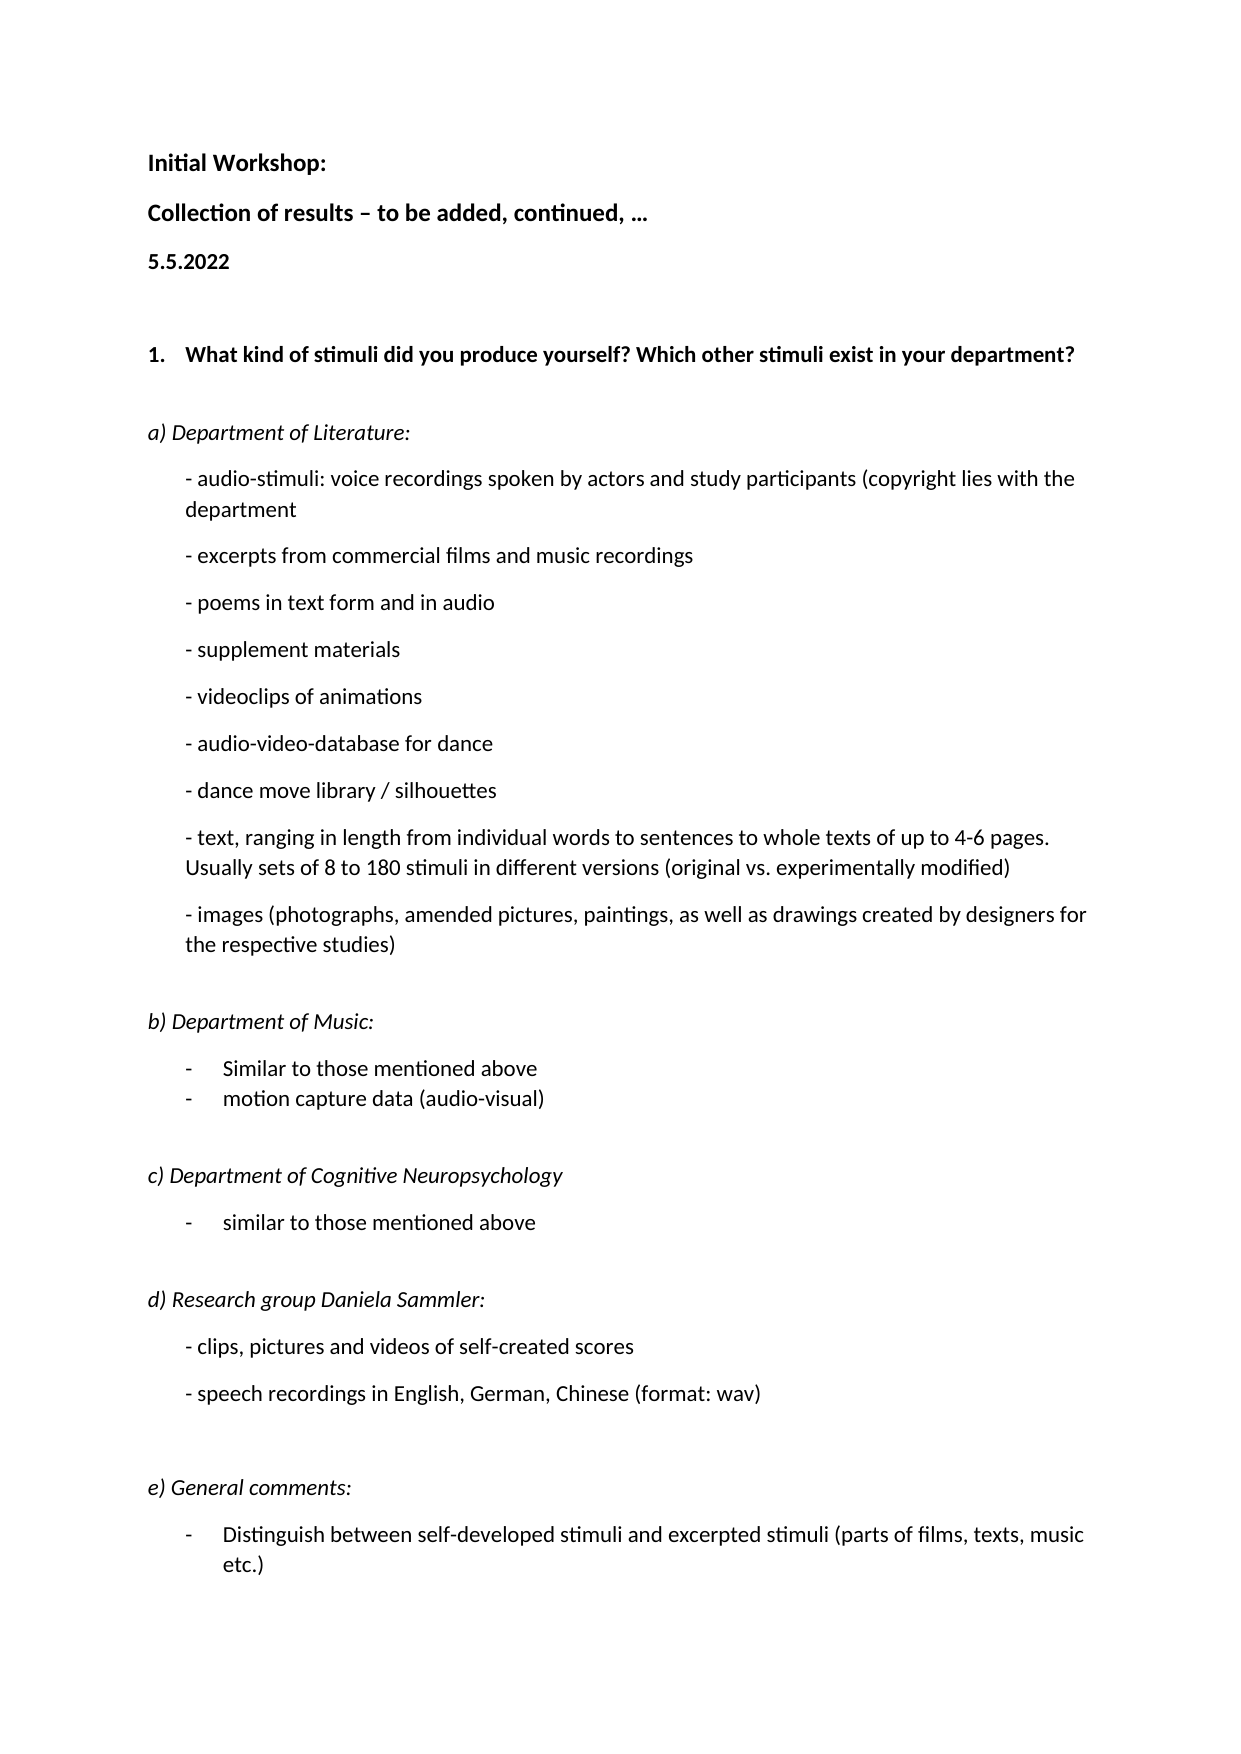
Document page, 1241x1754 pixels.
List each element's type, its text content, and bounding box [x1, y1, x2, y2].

text - videoclips of animations [185, 682, 1093, 710]
text Collection of results – to be added, continued, … [148, 197, 1093, 228]
text - text, ranging in length from individual words to sentences to whole texts of up to 4-6 pages. Usually sets of 8 to 180 stimuli in different versions (original vs. experimentally modified) [185, 823, 1093, 881]
list Distinguish between self-developed stimuli and excerpted stimuli (parts of films, texts, music etc.) [185, 1520, 1093, 1578]
text - speech recordings in English, German, Chinese (format: wav) [185, 1379, 1093, 1407]
list Similar to those mentioned above [185, 1054, 1093, 1082]
list What kind of stimuli did you produce yourself? Which other stimuli exist in your department? [148, 341, 1093, 399]
text - dance move library / silhouettes [185, 776, 1093, 804]
text a) Department of Literature: [148, 418, 1093, 446]
text d) Research group Daniela Sammler: [148, 1285, 1093, 1313]
text c) Department of Cognitive Neuropsychology [148, 1161, 1093, 1189]
text - audio-video-database for dance [185, 729, 1093, 757]
text - clips, pictures and videos of self-created scores [185, 1332, 1093, 1360]
text e) General comments: [148, 1473, 1093, 1501]
text b) Department of Music: [148, 1007, 1093, 1035]
list similar to those mentioned above [185, 1208, 1093, 1266]
text 5.5.2022 [148, 247, 1093, 275]
text - poems in text form and in audio [185, 588, 1093, 616]
text - audio-stimuli: voice recordings spoken by actors and study participants (copyright lies with the department [185, 464, 1093, 523]
text - supplement materials [185, 635, 1093, 663]
text - excerpts from commercial films and music recordings [185, 542, 1093, 569]
list motion capture data (audio-visual) [185, 1084, 1093, 1142]
text Initial Workshop: [148, 148, 1093, 178]
text - images (photographs, amended pictures, paintings, as well as drawings created by designers for the respective studies) [185, 900, 1093, 988]
